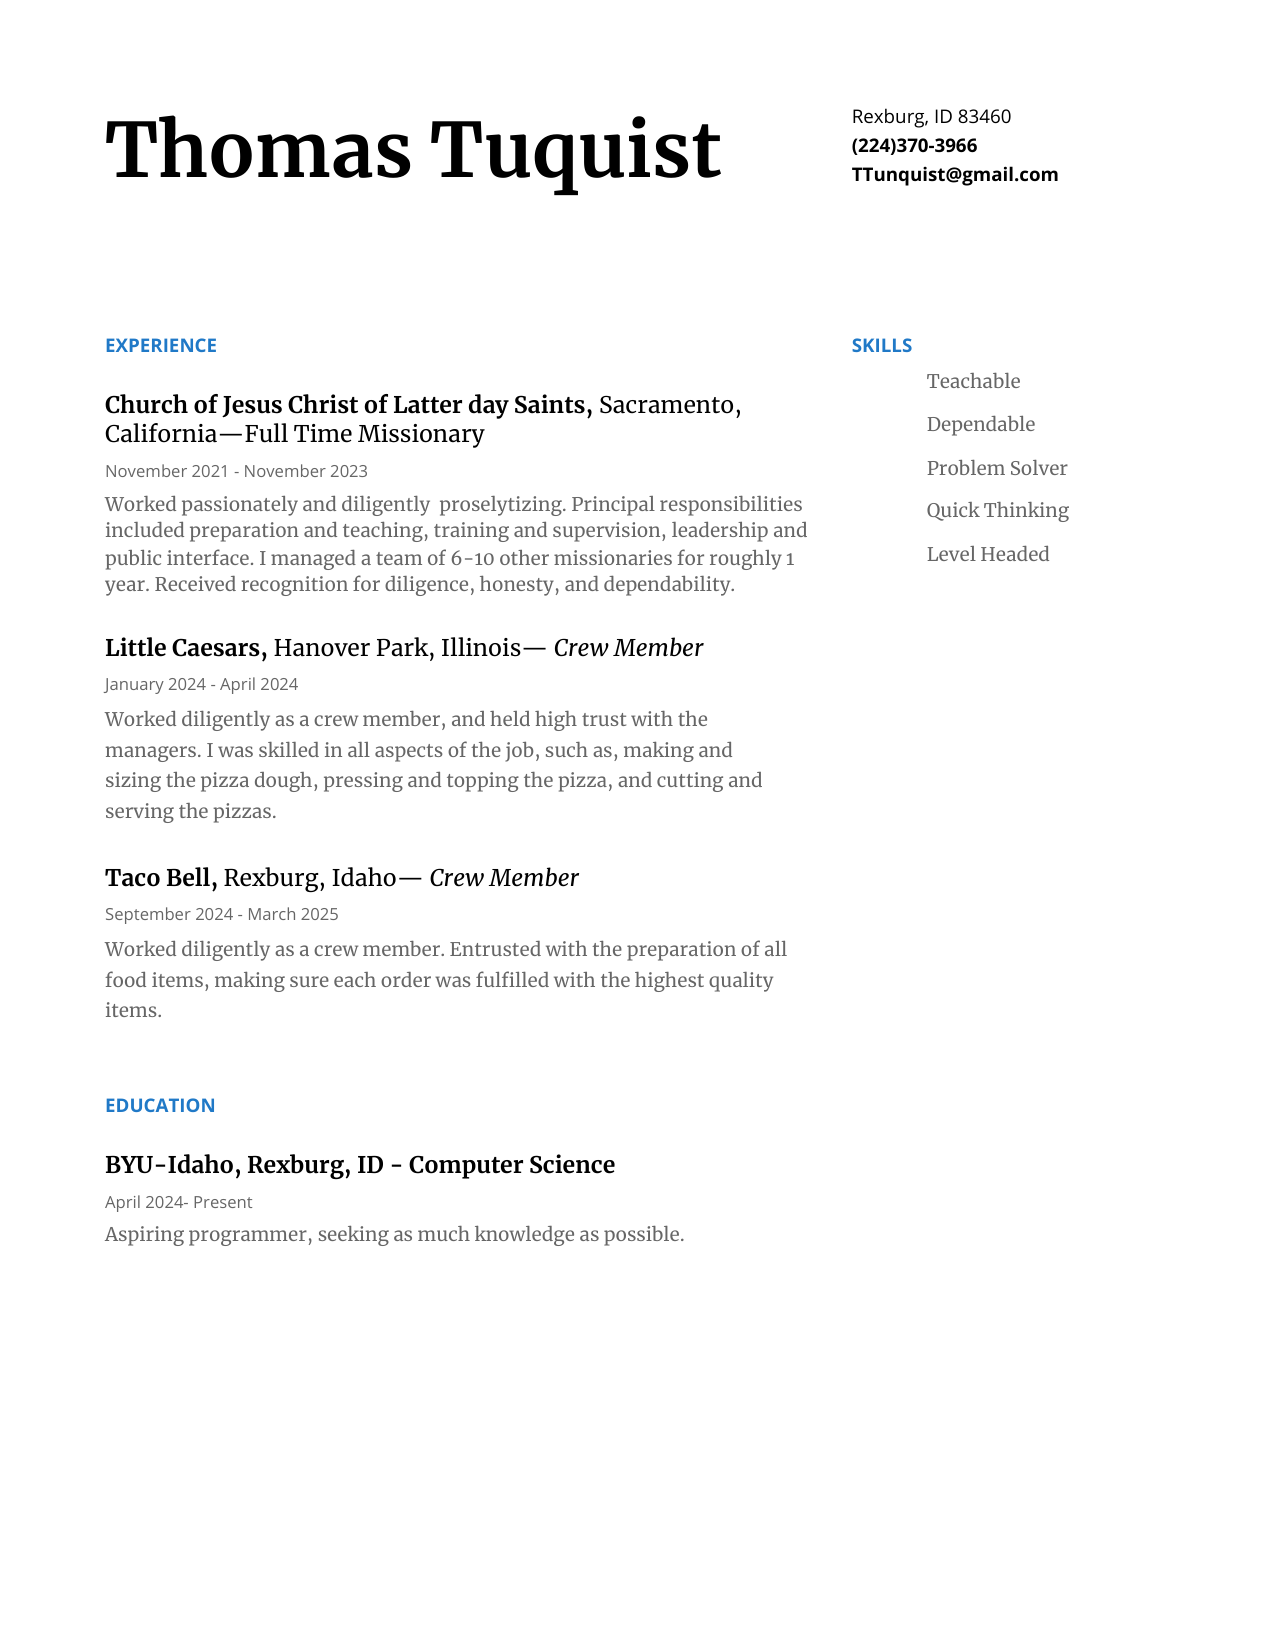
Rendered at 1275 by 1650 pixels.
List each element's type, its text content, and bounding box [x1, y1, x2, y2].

table_header Thomas Tuquist [90, 88, 837, 255]
table_cell SKILLS Teachable Dependable Problem Solver Quick Thinking Level Headed [837, 255, 1181, 1480]
table_header Rexburg, ID 83460 (224)370-3966 TTunquist@gmail.com [837, 88, 1181, 255]
table_cell EXPERIENCE Church of Jesus Christ of Latter day Saints, Sacramento, California—Full Time Missionary November 2021 - November 2023 Worked passionately and diligently proselytizing. Principal responsibilities included preparation and teaching, training and supervision, leadership and public interface. I managed a team of 6-10 other missionaries for roughly 1 year. Received recognition for diligence, honesty, and dependability. Little Caesars, Hanover Park, Illinois— Crew Member January 2024 - April 2024 Worked diligently as a crew member, and held high trust with the managers. I was skilled in all aspects of the job, such as, making and sizing the pizza dough, pressing and topping the pizza, and cutting and serving the pizzas. Taco Bell, Rexburg, Idaho— Crew Member September 2024 - March 2025 Worked diligently as a crew member. Entrusted with the preparation of all food items, making sure each order was fulfilled with the highest quality items. EDUCATION BYU-Idaho, Rexburg, ID - Computer Science April 2024- Present Aspiring programmer, seeking as much knowledge as possible. [90, 255, 837, 1480]
